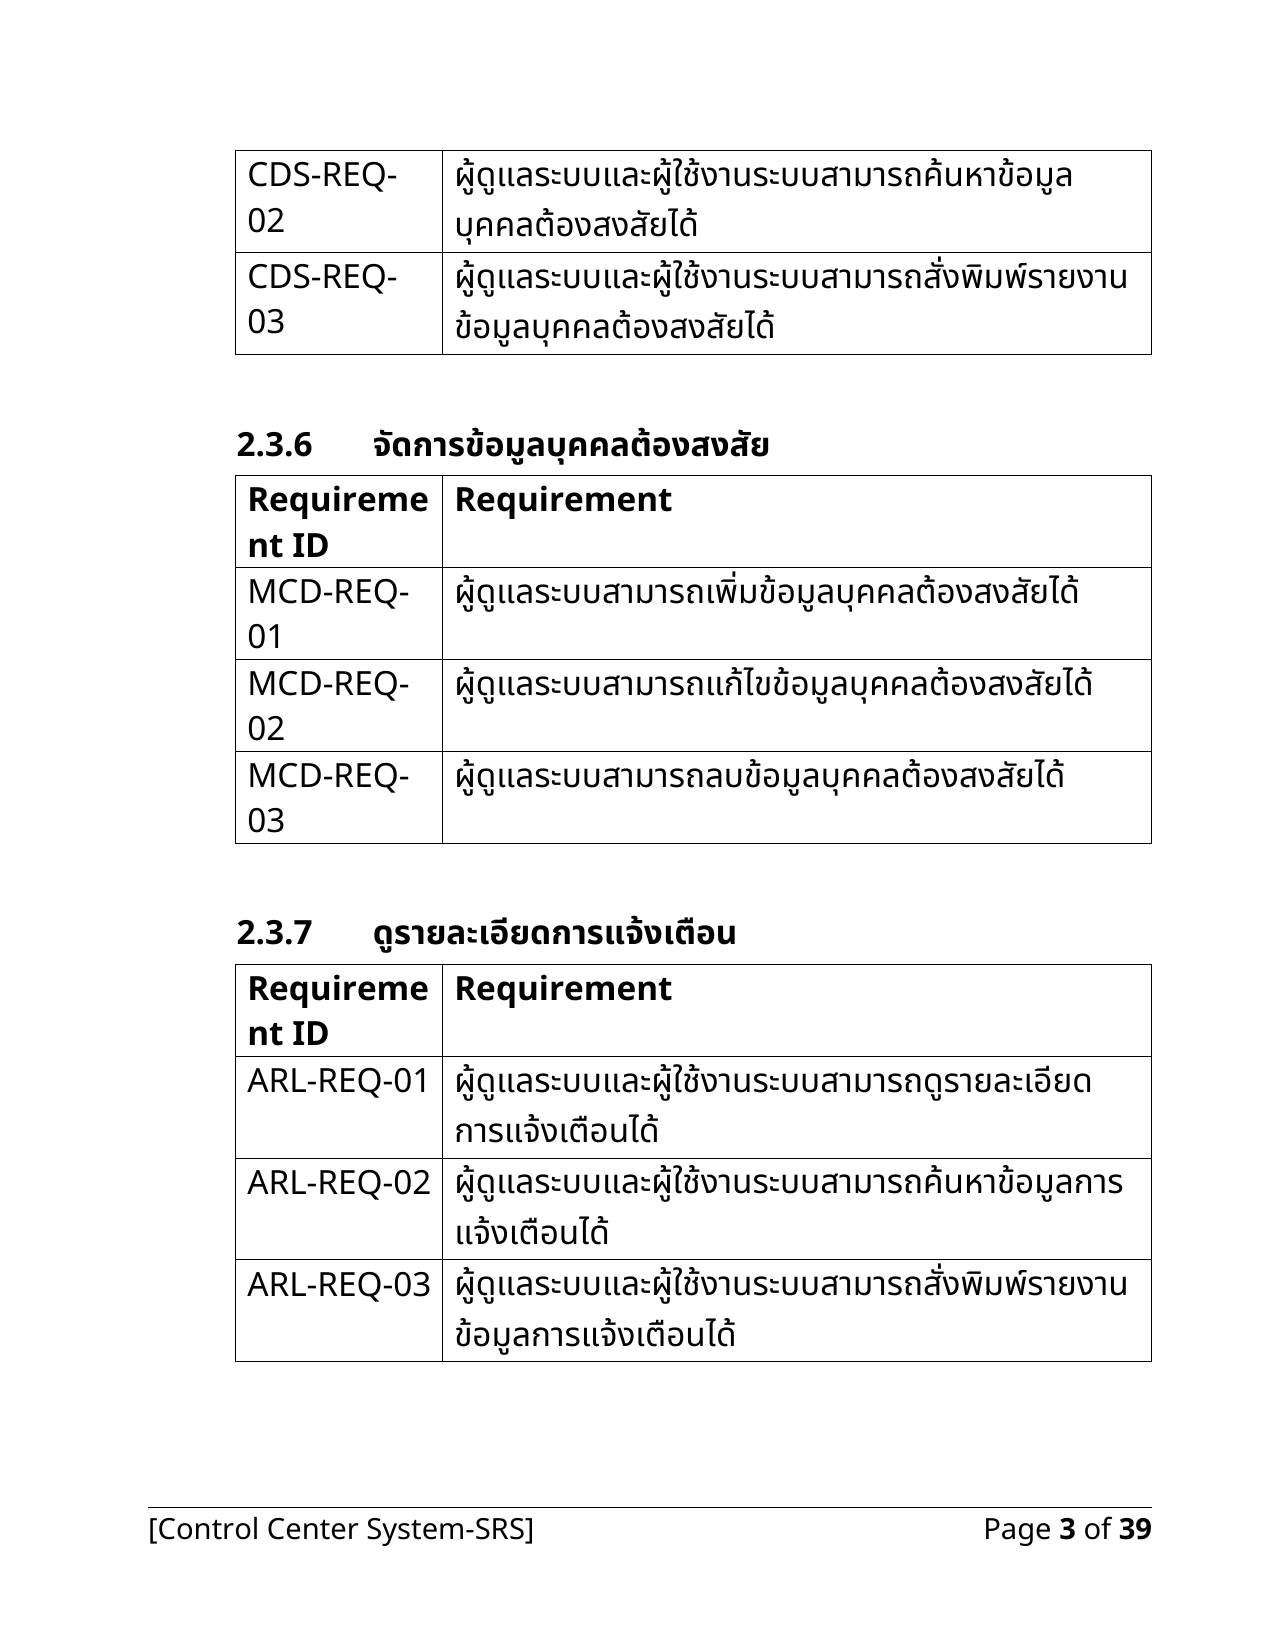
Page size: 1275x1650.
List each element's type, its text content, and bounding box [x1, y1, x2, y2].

table_cell MCD-REQ-01 [236, 568, 442, 659]
table_cell ARL-REQ-03 [236, 1260, 442, 1361]
table_cell ARL-REQ-02 [236, 1159, 442, 1259]
table_cell ผู้ดูแลระบบและผู้ใช้งานระบบสามารถสั่งพิมพ์รายงานข้อมูลการแจ้งเตือนได้ [443, 1260, 1151, 1361]
table_header Requirement [443, 965, 1151, 1056]
table_cell ผู้ดูแลระบบสามารถเพิ่มข้อมูลบุคคลต้องสงสัยได้ [443, 568, 1151, 659]
table_header Requirement ID [236, 965, 442, 1056]
table_header Requirement [443, 476, 1151, 567]
table_cell ผู้ดูแลระบบและผู้ใช้งานระบบสามารถดูรายละเอียดการแจ้งเตือนได้ [443, 1057, 1151, 1157]
table_cell MCD-REQ-03 [236, 752, 442, 842]
table_header Requirement ID [236, 476, 442, 567]
table_cell CDS-REQ-02 [236, 151, 442, 252]
table_cell ผู้ดูแลระบบและผู้ใช้งานระบบสามารถค้นหาข้อมูลการแจ้งเตือนได้ [443, 1159, 1151, 1259]
table_cell ผู้ดูแลระบบและผู้ใช้งานระบบสามารถค้นหาข้อมูลบุคคลต้องสงสัยได้ [443, 151, 1151, 252]
subtitle จัดการข้อมูลบุคคลต้องสงสัย [236, 420, 1152, 471]
table_cell CDS-REQ-03 [236, 253, 442, 354]
table_cell ผู้ดูแลระบบสามารถลบข้อมูลบุคคลต้องสงสัยได้ [443, 752, 1151, 842]
table_cell ผู้ดูแลระบบและผู้ใช้งานระบบสามารถสั่งพิมพ์รายงานข้อมูลบุคคลต้องสงสัยได้ [443, 253, 1151, 354]
table_cell ARL-REQ-01 [236, 1057, 442, 1157]
table_cell MCD-REQ-02 [236, 660, 442, 751]
table_cell ผู้ดูแลระบบสามารถแก้ไขข้อมูลบุคคลต้องสงสัยได้ [443, 660, 1151, 751]
subtitle ดูรายละเอียดการแจ้งเตือน [236, 909, 1152, 960]
